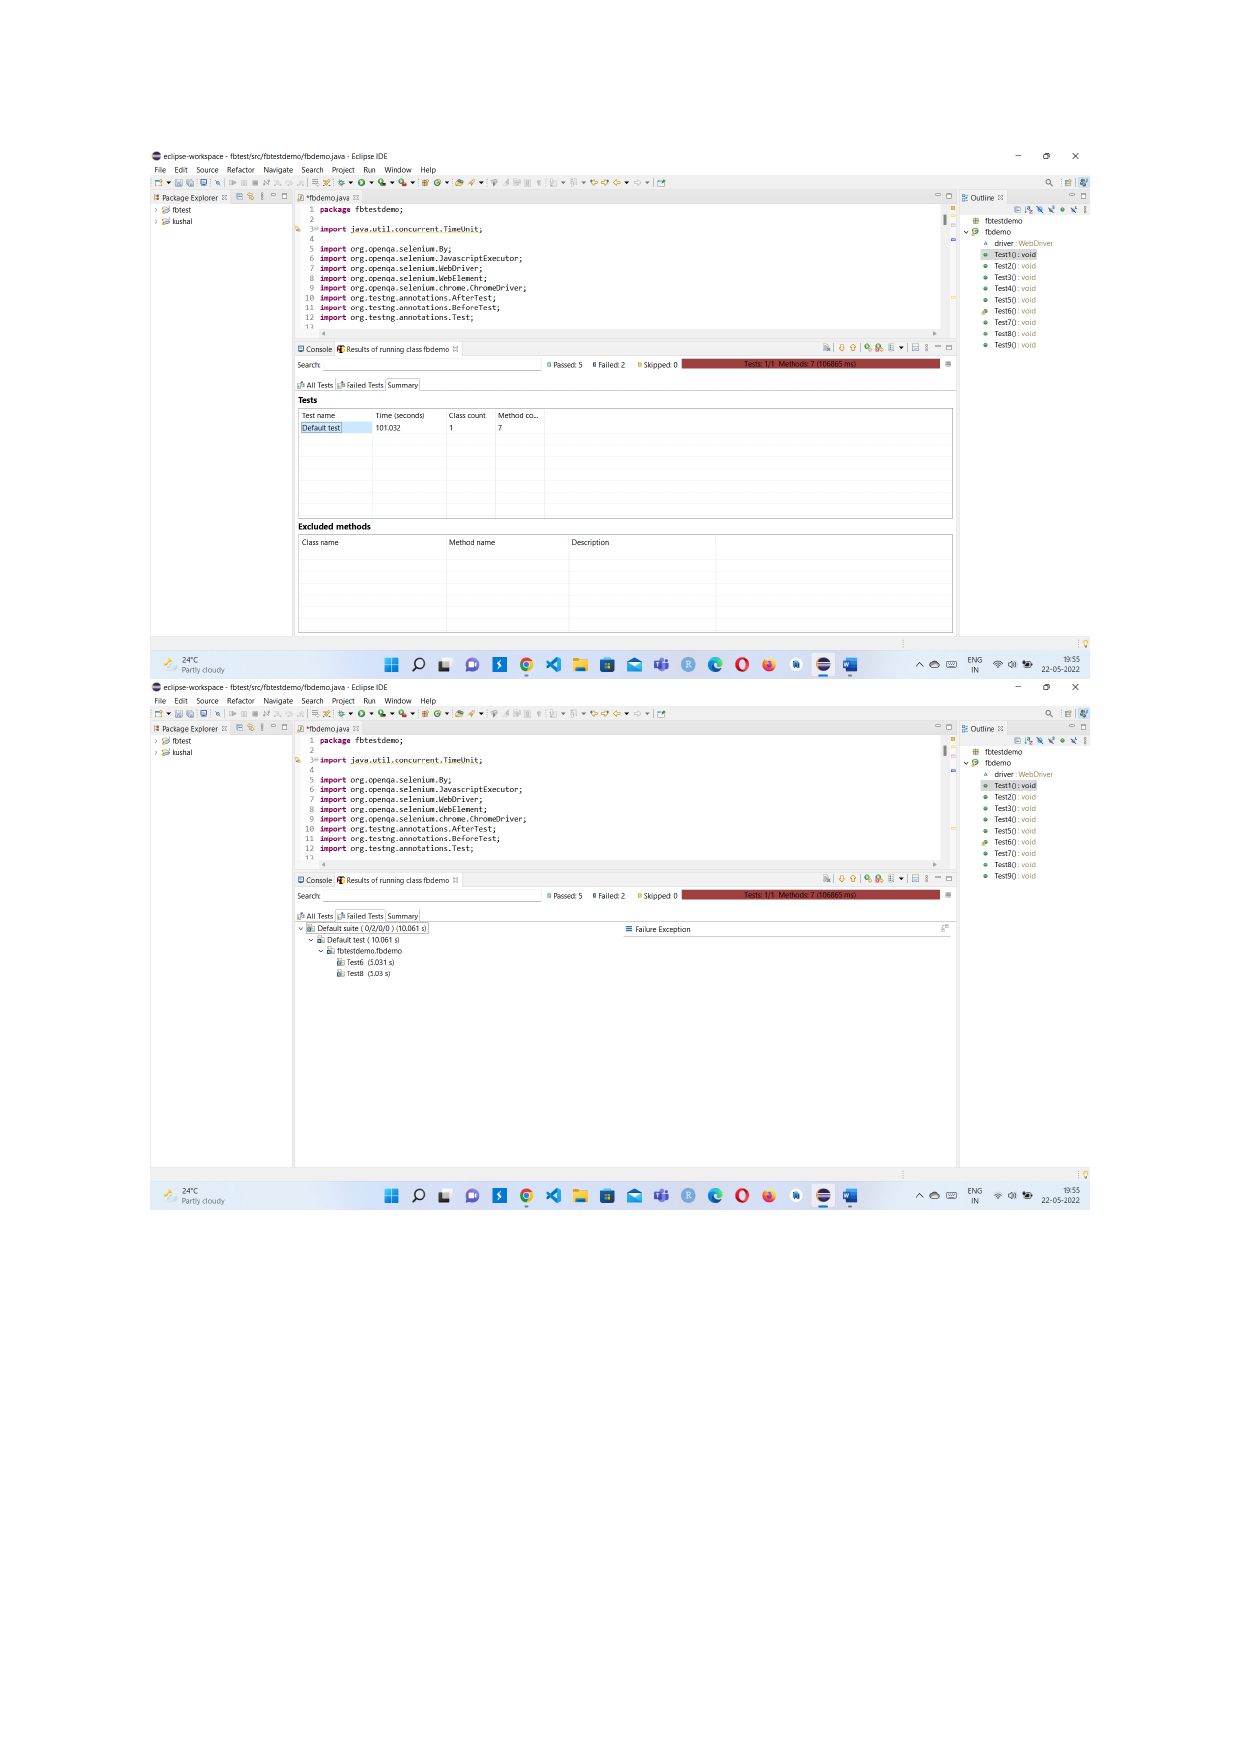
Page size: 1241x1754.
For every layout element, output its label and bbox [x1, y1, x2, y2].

picture [150, 681, 1091, 1210]
picture [150, 150, 1091, 679]
